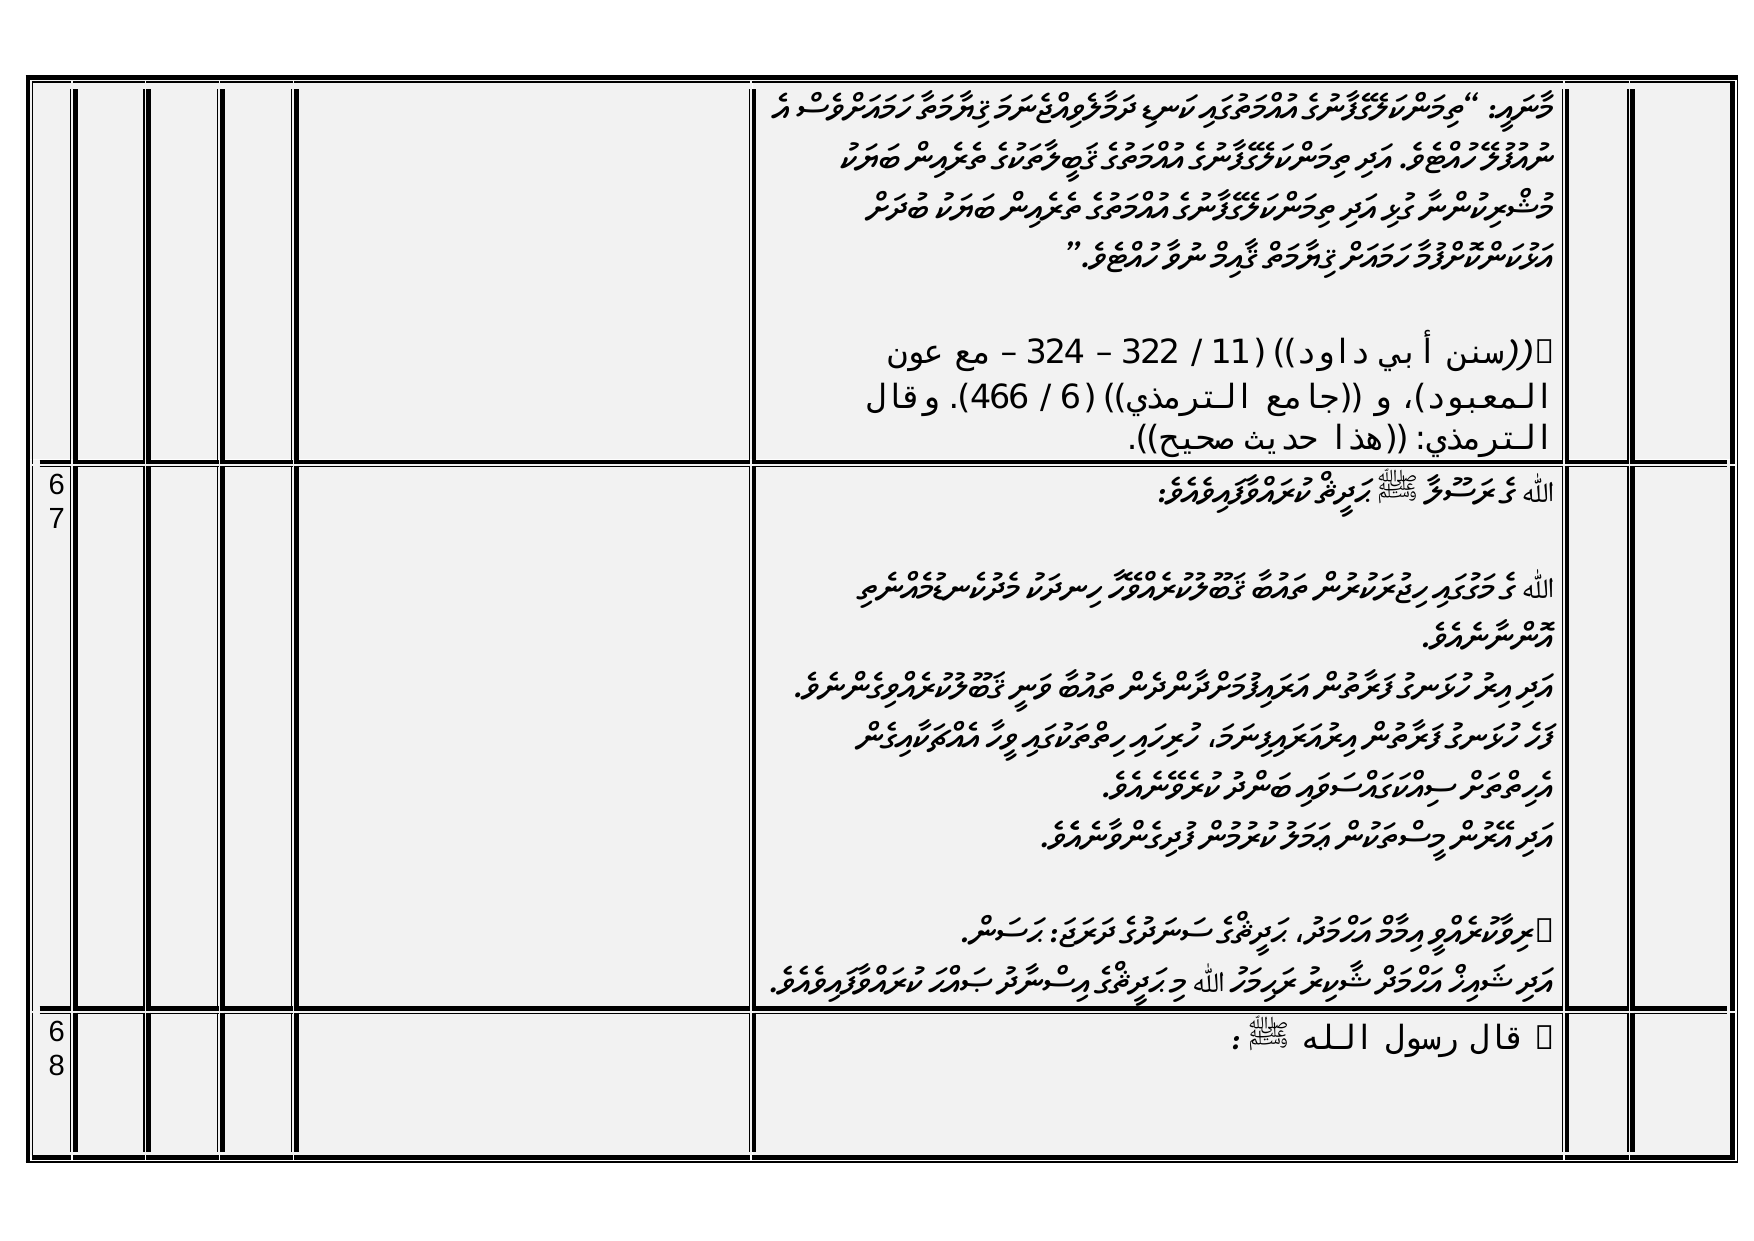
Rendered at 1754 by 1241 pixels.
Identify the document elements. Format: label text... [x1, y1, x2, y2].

table_cell [1631, 460, 1734, 1006]
table_cell [30, 80, 74, 459]
table_cell [74, 80, 147, 459]
table_cell [225, 467, 291, 1006]
table_cell [1569, 467, 1627, 1006]
table_cell [295, 1006, 752, 1155]
table_cell [1631, 83, 1730, 459]
table_cell [295, 80, 752, 459]
table_cell [299, 467, 749, 1006]
table_cell ﷲ ގެ ރަސޫލާ ﷺ ޙަދީޘް ކުރައްވާފައިވެއެވެ: ﷲ ގެ މަގުގައި ހިޖުރަކުރުން ތައުބާ ޤަބޫލުކުރެއްވޭހާ ހިނދަކު މެދުކެނޑުމެއްނެތި އޮންނާނެއެވެ. އަދި އިރު ހުޅަނގު ފަރާތުން އަރައިފުމަށްދާންދެން ތައުބާ ވަނީ ޤަބޫލުކުރެއްވިގެންނެވެ. ފަހެ ހުޅަނގު ފަރާތުން އިރުއަރައިފިނަމަ، ހުރިހައި ހިތްތަކުގައި ވީހާ އެއްޗަކާއިގެން އެހިތްތަށް ސިއްކަގައްސަވައި ބަންދު ކުރެވޭނެއެވެ. އަދި އޭރުން މީސްތަކުން ޢަމަލު ކުރުމުން ފުދިގެންވާނެއެެވެ. 📗ރިވާކުރެއްވީ އިމާމް އަޙްމަދު، ޙަދީޘްގެ ސަނަދުގެ ދަރަޖަ: ޙަސަން. އަދި ޝައިޚް އަޙްމަދް ޝާކިރު ރަޙިމަހު ﷲ މި ޙަދީޘްގެ އިސްނާދު ޞައްޙަ ކުރައްވާފައިވެއެވެ. [756, 467, 1562, 1006]
table_cell [221, 1006, 295, 1155]
table_cell [221, 80, 295, 459]
table_cell [1631, 1006, 1734, 1155]
table_cell [30, 460, 74, 1006]
table_cell [147, 80, 221, 459]
table_cell [1565, 1006, 1631, 1155]
table_cell [151, 467, 217, 1006]
table_cell [78, 467, 143, 1006]
table_cell [74, 1006, 147, 1155]
table_cell [1565, 80, 1631, 459]
table_cell [30, 1006, 74, 1155]
table_cell [147, 1006, 221, 1155]
